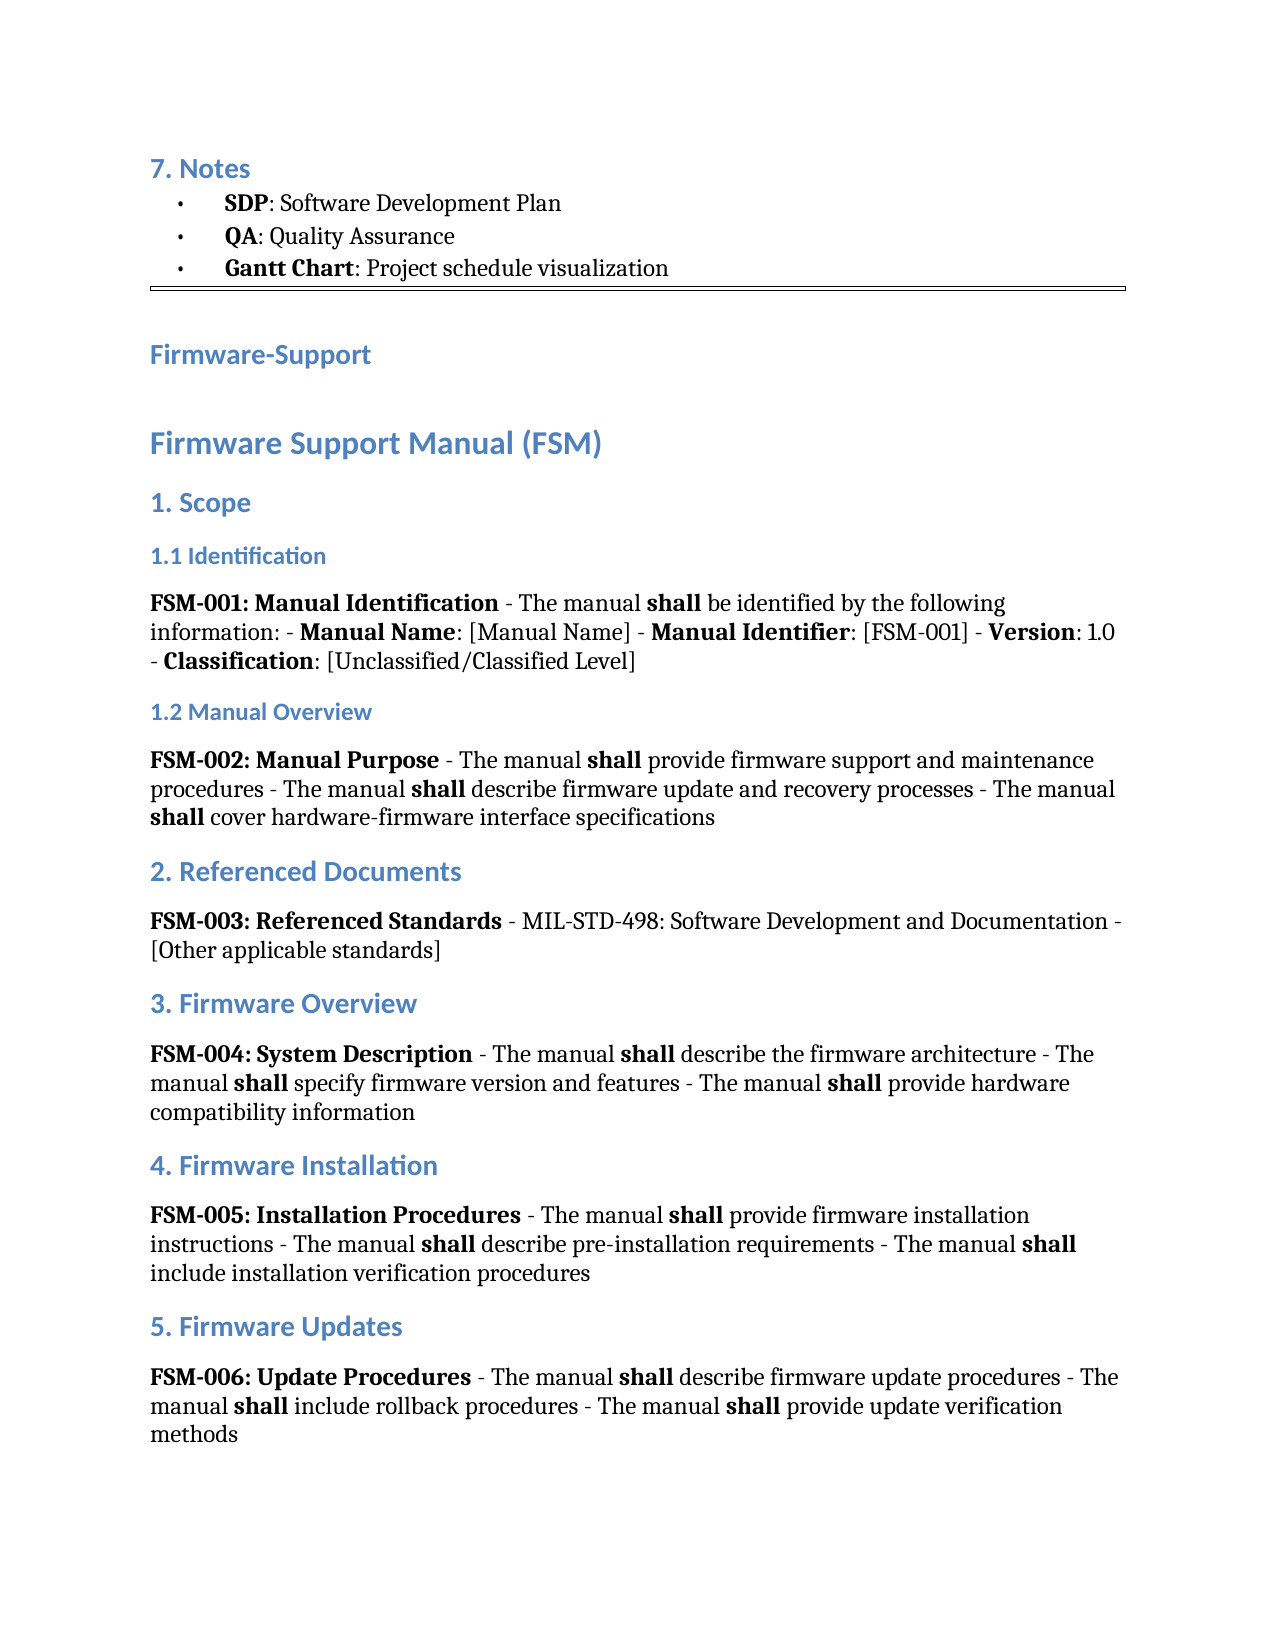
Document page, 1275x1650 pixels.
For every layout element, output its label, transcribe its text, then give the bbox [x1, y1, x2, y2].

text FSM-006: Update Procedures - The manual shall describe firmware update procedures - The manual shall include rollback procedures - The manual shall provide update verification methods [150, 1363, 1125, 1449]
text FSM-003: Referenced Standards - MIL-STD-498: Software Development and Documentation - [Other applicable standards] [150, 907, 1125, 965]
subtitle 3. Firmware Overview [150, 986, 1125, 1021]
subtitle 5. Firmware Updates [150, 1308, 1125, 1344]
subtitle 1.1 Identification [150, 540, 1125, 571]
text FSM-005: Installation Procedures - The manual shall provide firmware installation instructions - The manual shall describe pre-installation requirements - The manual shall include installation verification procedures [150, 1201, 1125, 1288]
subtitle 1. Scope [150, 484, 1125, 519]
text FSM-002: Manual Purpose - The manual shall provide firmware support and maintenance procedures - The manual shall describe firmware update and recovery processes - The manual shall cover hardware-firmware interface specifications [150, 746, 1125, 832]
subtitle 2. Referenced Documents [150, 853, 1125, 888]
text FSM-004: System Description - The manual shall describe the firmware architecture - The manual shall specify firmware version and features - The manual shall provide hardware compatibility information [150, 1040, 1125, 1126]
list Gantt Chart: Project schedule visualization [175, 254, 1125, 283]
subtitle Firmware Support Manual (FSM) [150, 422, 1125, 463]
list SDP: Software Development Plan [175, 189, 1125, 218]
subtitle 4. Firmware Installation [150, 1147, 1125, 1183]
list QA: Quality Assurance [175, 222, 1125, 251]
subtitle 7. Notes [150, 150, 1125, 186]
subtitle 1.2 Manual Overview [150, 696, 1125, 727]
text FSM-001: Manual Identification - The manual shall be identified by the following information: - Manual Name: [Manual Name] - Manual Identifier: [FSM-001] - Version: 1.0 - Classification: [Unclassified/Classified Level] [150, 589, 1125, 676]
subtitle Firmware-Support [150, 336, 1125, 372]
